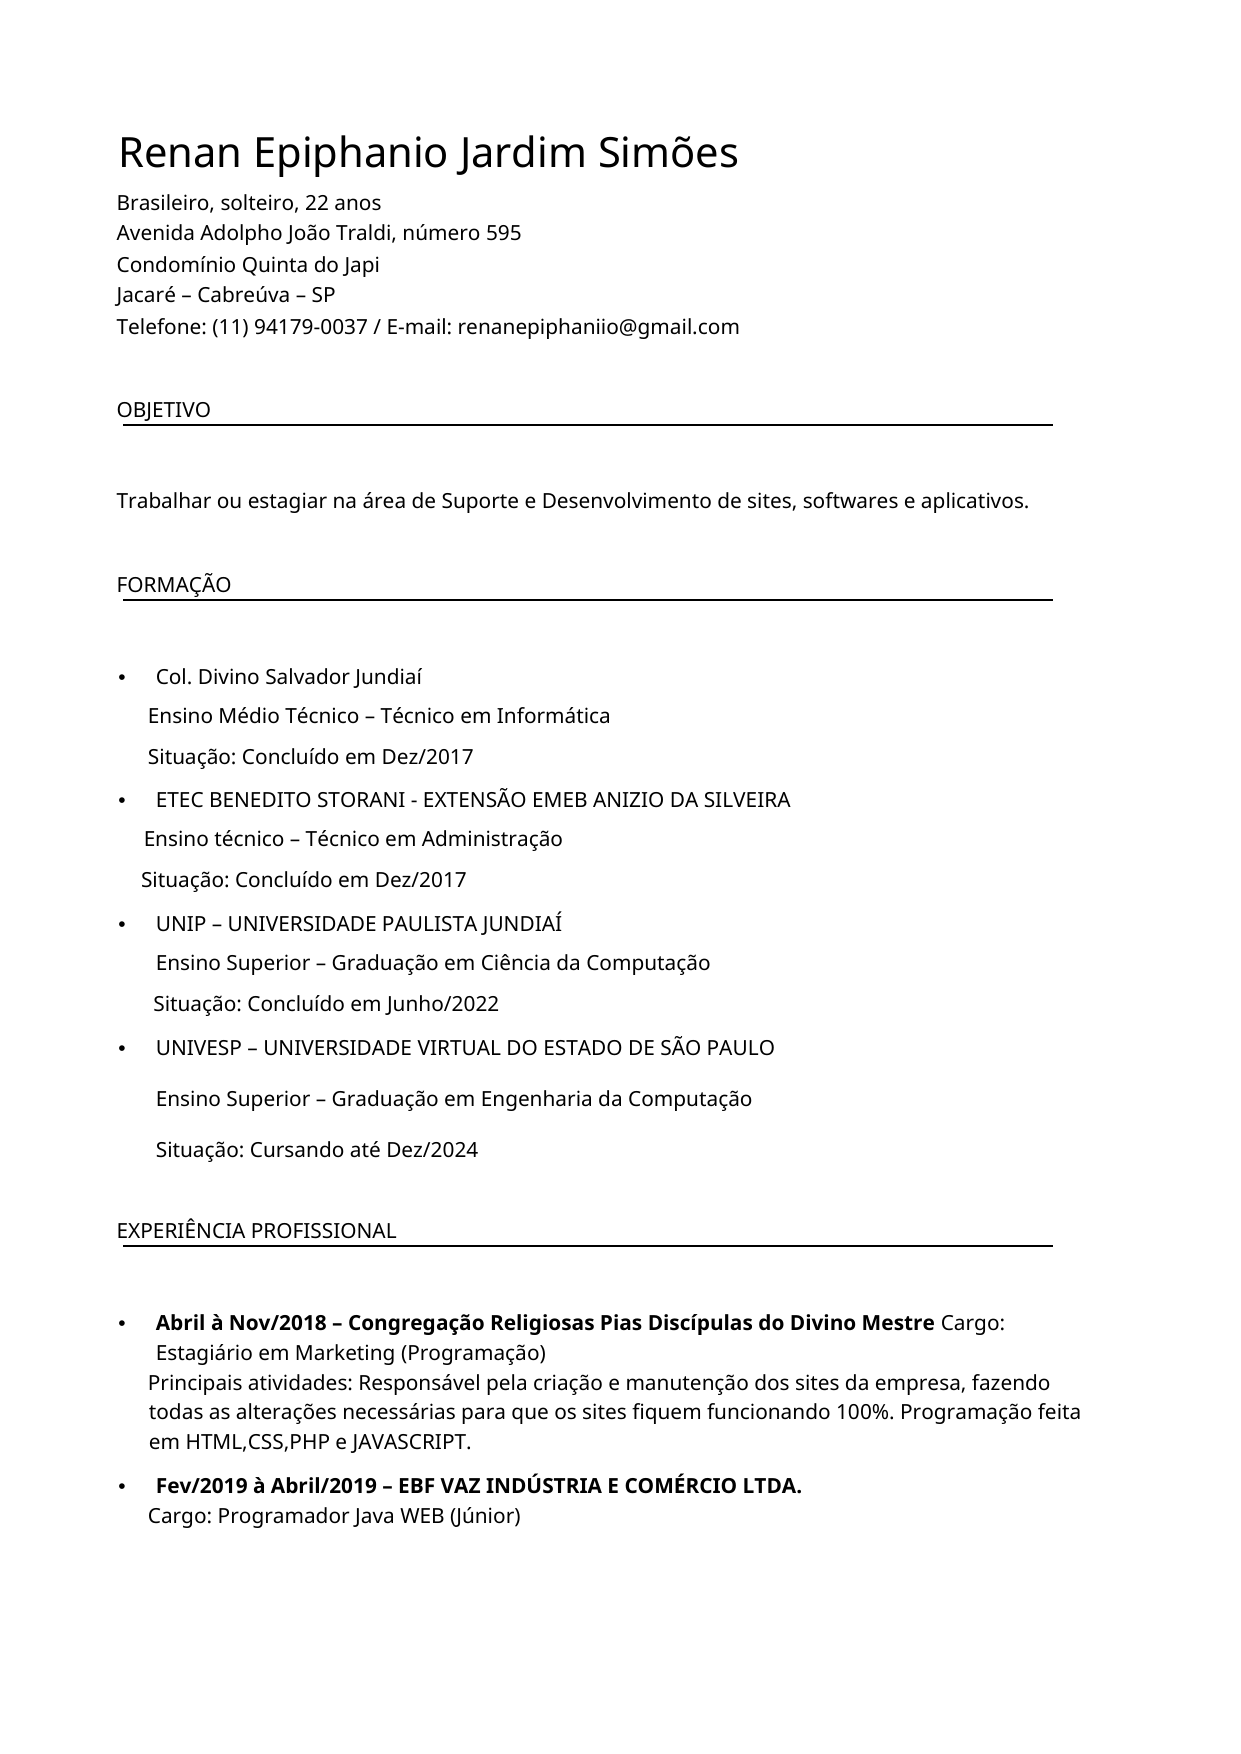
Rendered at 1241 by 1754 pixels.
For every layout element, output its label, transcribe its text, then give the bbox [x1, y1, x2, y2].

text Ensino técnico – Técnico em Administração [116, 824, 1105, 853]
text Jacaré – Cabreúva – SP [116, 280, 1105, 308]
list Fev/2019 à Abril/2019 – EBF VAZ INDÚSTRIA E COMÉRCIO LTDA. [118, 1471, 1105, 1500]
text OBJETIVO [116, 395, 1105, 424]
text Situação: Concluído em Junho/2022 [148, 989, 1105, 1017]
text Avenida Adolpho João Traldi, número 595 [116, 218, 1105, 246]
text Cargo: Programador Java WEB (Júnior) [148, 1501, 1105, 1529]
text Telefone: (11) 94179-0037 / E-mail: renanepiphaniio@gmail.com [116, 312, 1105, 341]
text FORMAÇÃO [116, 570, 1105, 599]
text Ensino Superior – Graduação em Ciência da Computação [156, 948, 1105, 976]
text EXPERIÊNCIA PROFISSIONAL [116, 1216, 1105, 1245]
text Renan Epiphanio Jardim Simões [118, 123, 1105, 180]
list UNIVESP – UNIVERSIDADE VIRTUAL DO ESTADO DE SÃO PAULO [118, 1033, 1105, 1061]
text Principais atividades: Responsável pela criação e manutenção dos sites da empresa, fazendo todas as alterações necessárias para que os sites fiquem funcionando 100%. Programação feita em HTML,CSS,PHP e JAVASCRIPT. [148, 1368, 1105, 1455]
text Ensino Médio Técnico – Técnico em Informática [148, 701, 1105, 729]
list UNIP – UNIVERSIDADE PAULISTA JUNDIAÍ [118, 909, 1105, 937]
text Brasileiro, solteiro, 22 anos [116, 188, 1105, 216]
text Situação: Cursando até Dez/2024 [156, 1135, 1105, 1163]
text Situação: Concluído em Dez/2017 [148, 742, 1105, 770]
list ETEC BENEDITO STORANI - EXTENSÃO EMEB ANIZIO DA SILVEIRA [118, 785, 1105, 814]
list Abril à Nov/2018 – Congregação Religiosas Pias Discípulas do Divino Mestre Cargo: Estagiário em Marketing (Programação) [118, 1308, 1105, 1366]
text Condomínio Quinta do Japi [116, 250, 1105, 278]
text Ensino Superior – Graduação em Engenharia da Computação [156, 1084, 1105, 1112]
list Col. Divino Salvador Jundiaí [118, 662, 1105, 691]
text Situação: Concluído em Dez/2017 [119, 865, 1105, 894]
text Trabalhar ou estagiar na área de Suporte e Desenvolvimento de sites, softwares e aplicativos. [116, 487, 1105, 515]
